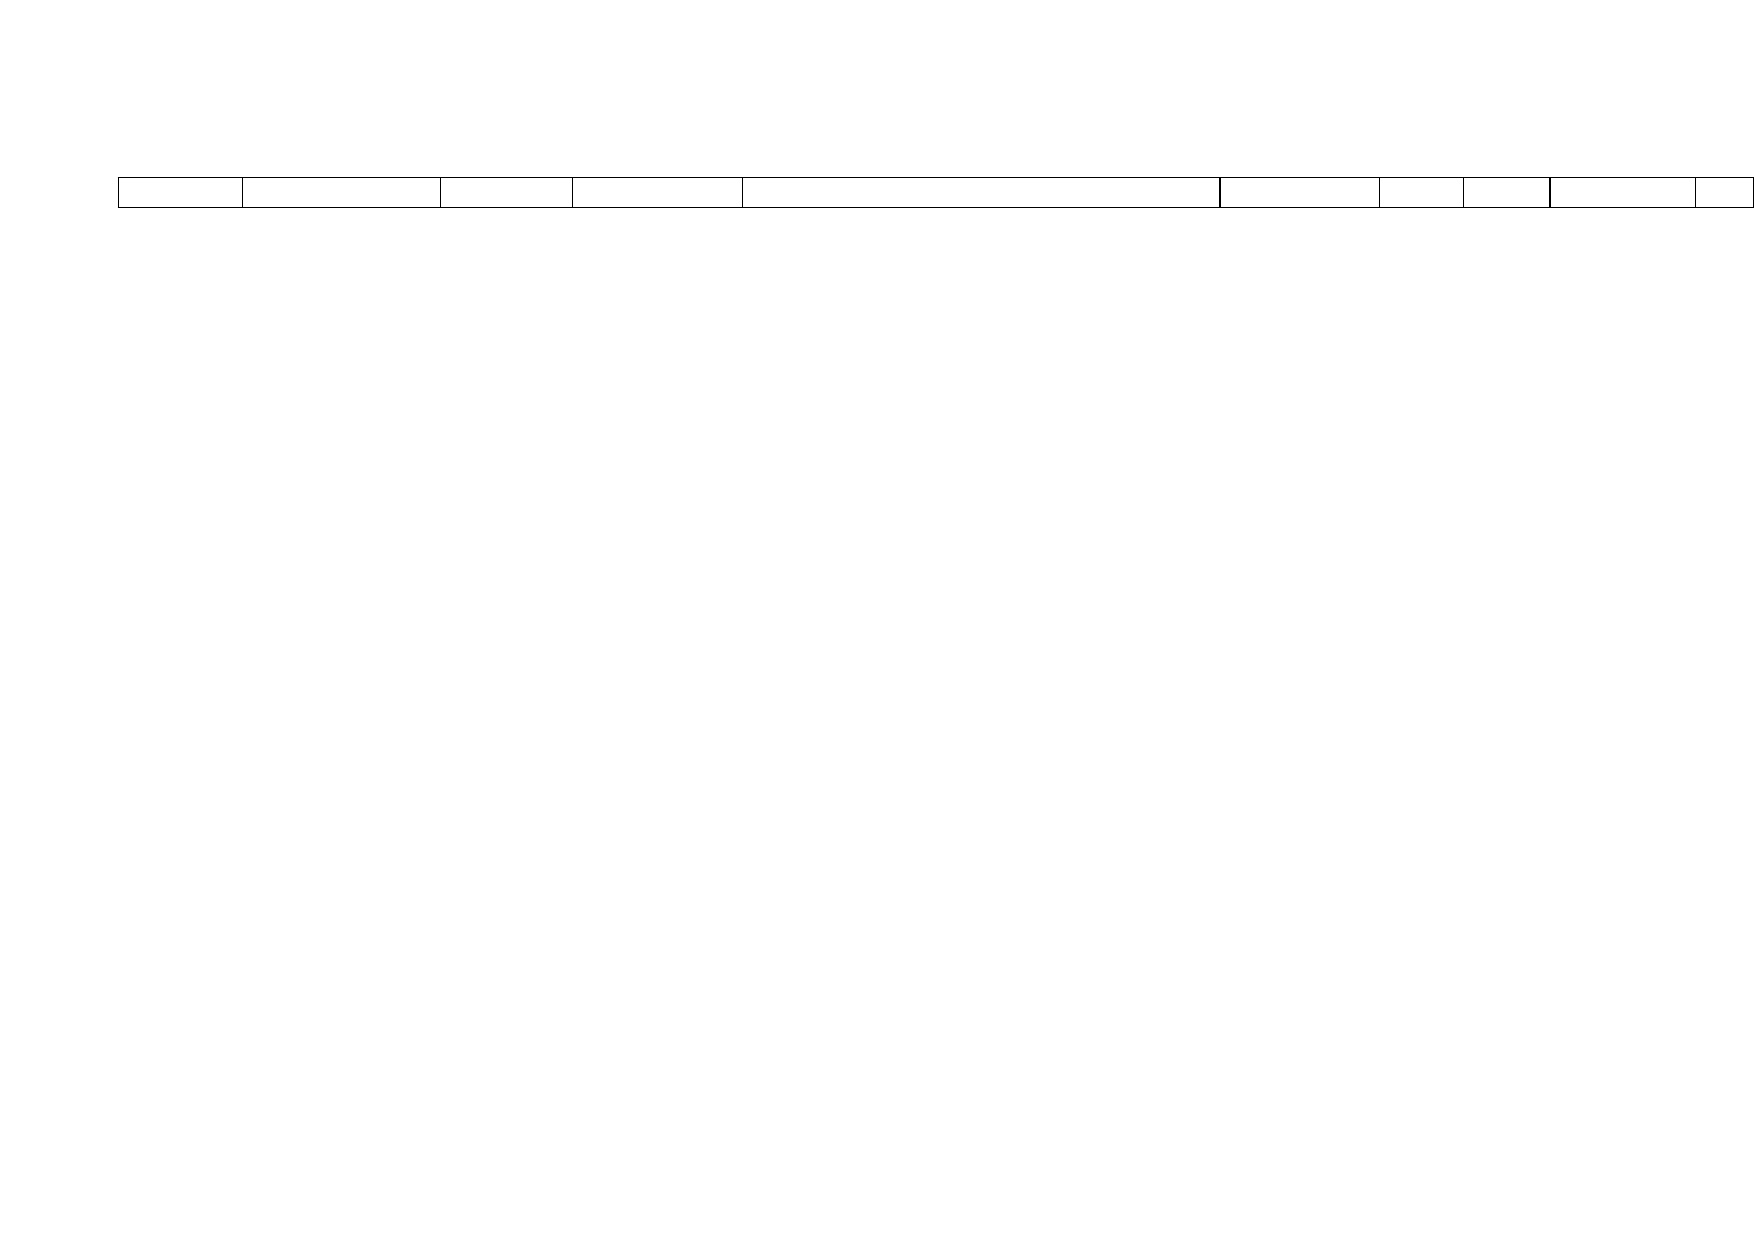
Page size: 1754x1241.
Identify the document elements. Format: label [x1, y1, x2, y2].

table_cell [1696, 178, 1753, 207]
table_cell [573, 178, 742, 207]
table_cell [1221, 178, 1379, 207]
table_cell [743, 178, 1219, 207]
table_cell [1464, 178, 1549, 207]
table_cell [1380, 178, 1463, 207]
table_cell [441, 178, 572, 207]
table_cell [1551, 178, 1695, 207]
table_cell [119, 178, 242, 207]
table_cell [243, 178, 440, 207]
